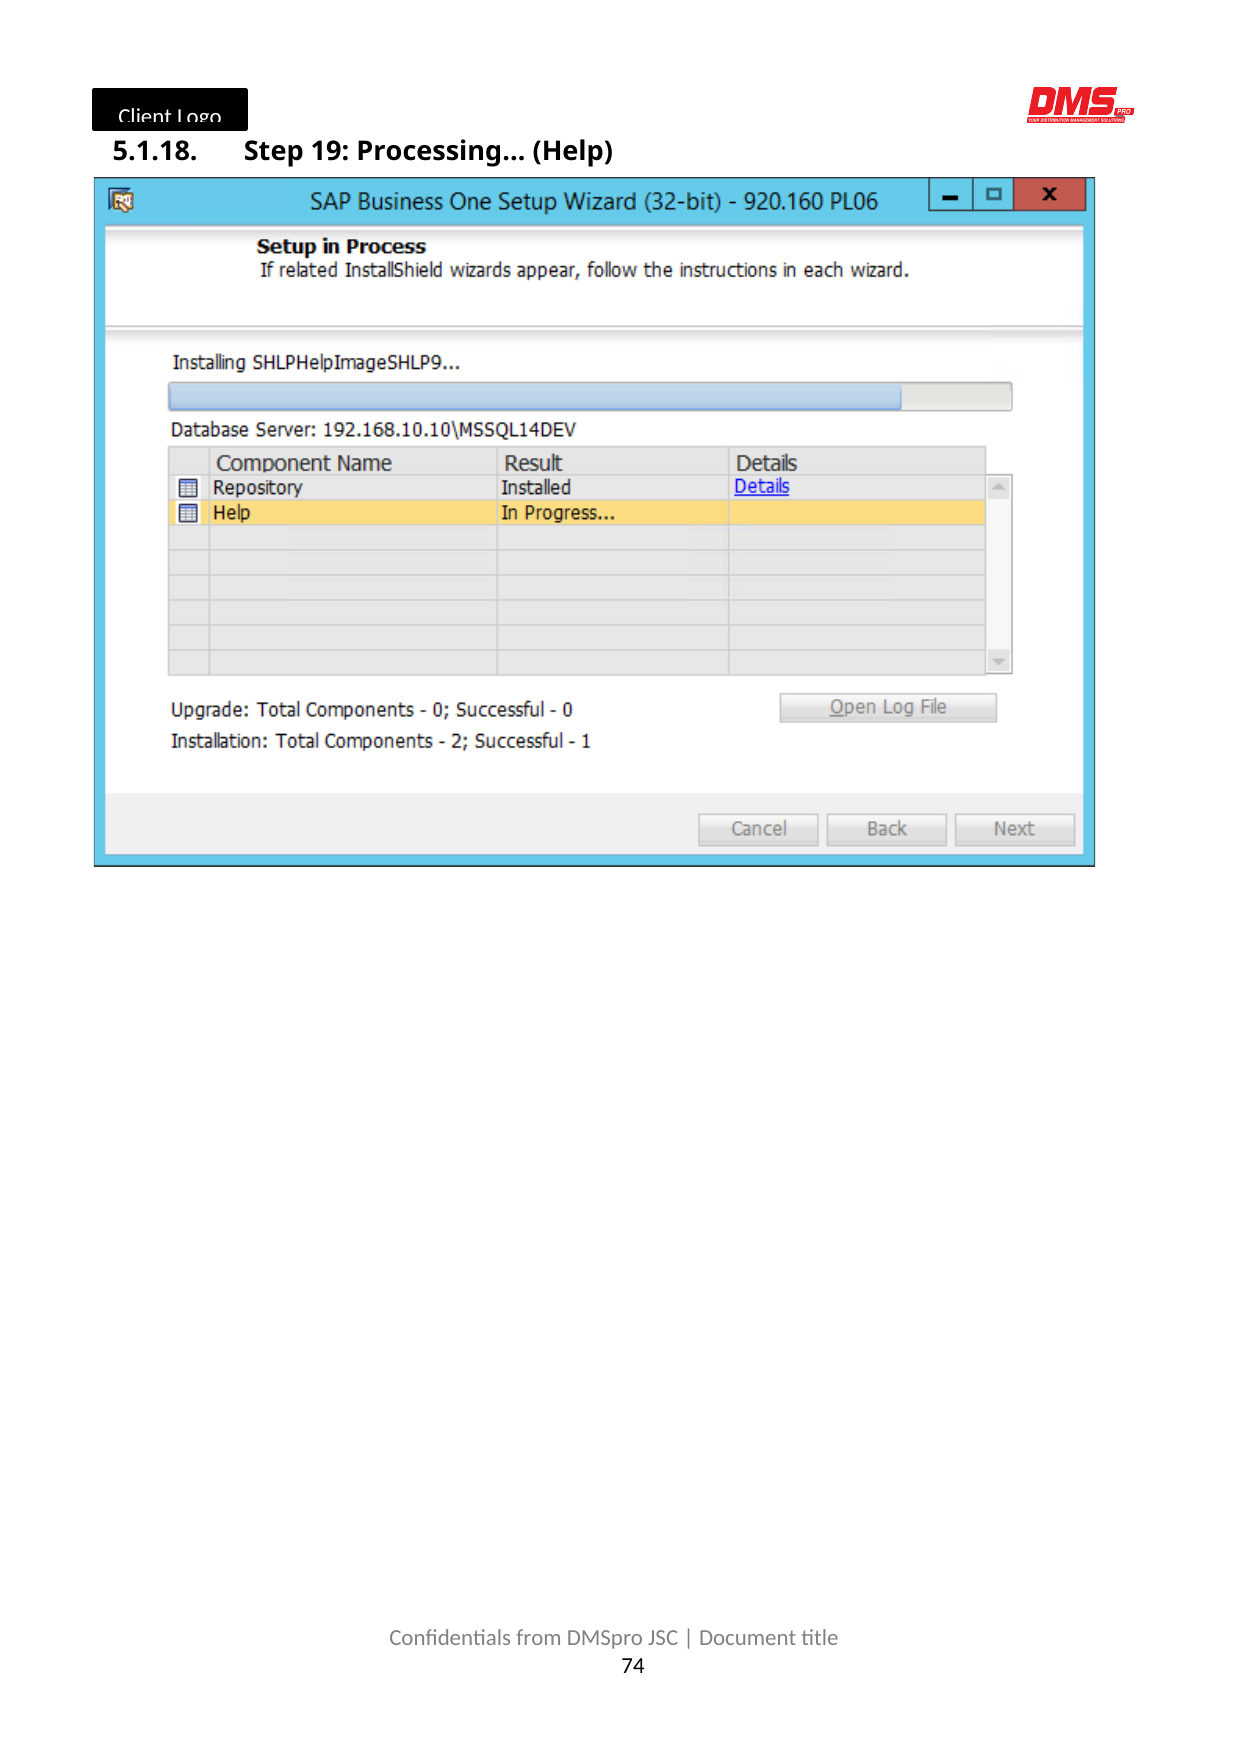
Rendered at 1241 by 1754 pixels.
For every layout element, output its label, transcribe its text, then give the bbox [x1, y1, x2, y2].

subtitle Step 19: Processing… (Help) [112, 131, 1134, 168]
picture [1027, 87, 1135, 123]
picture [93, 177, 1096, 867]
